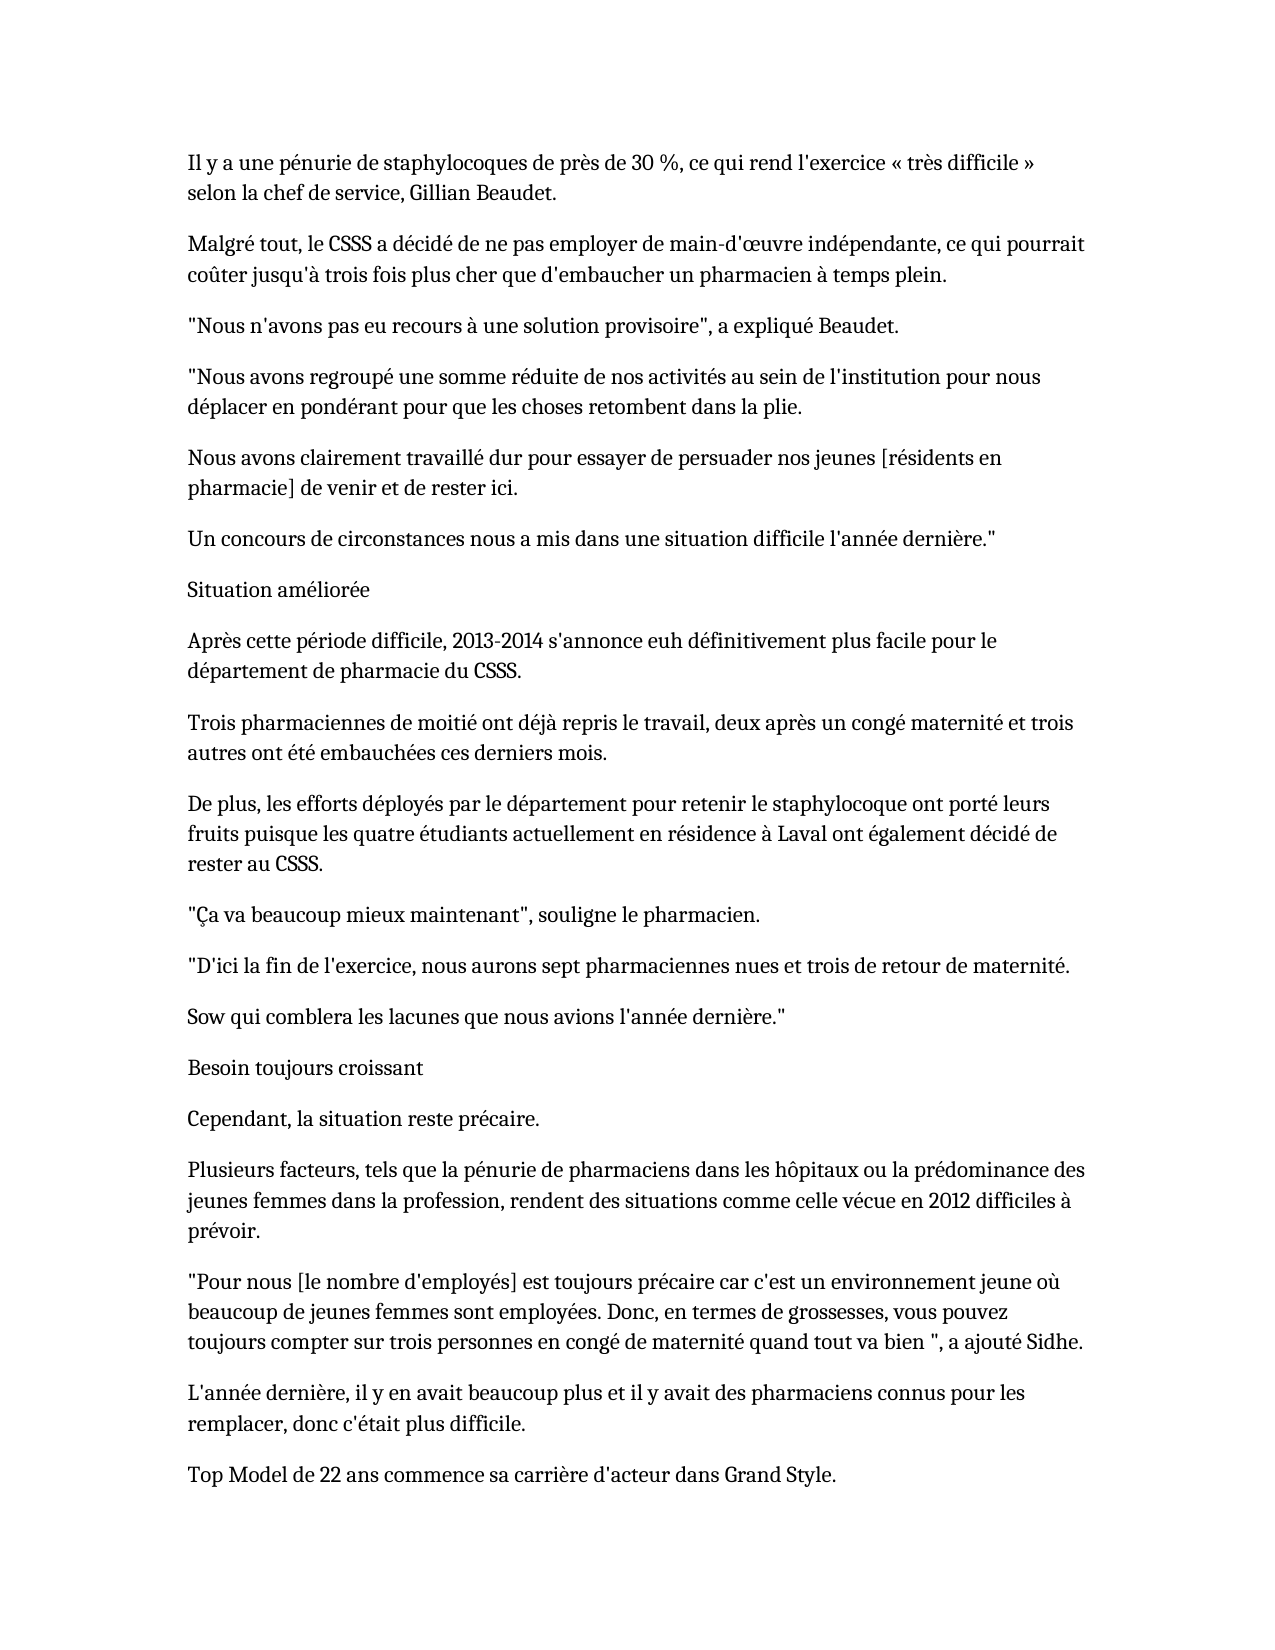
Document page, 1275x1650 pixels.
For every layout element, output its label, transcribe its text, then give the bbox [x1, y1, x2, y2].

text Plusieurs facteurs, tels que la pénurie de pharmaciens dans les hôpitaux ou la prédominance des jeunes femmes dans la profession, rendent des situations comme celle vécue en 2012 difficiles à prévoir. [187, 1157, 1087, 1244]
text Malgré tout, le CSSS a décidé de ne pas employer de main-d'œuvre indépendante, ce qui pourrait coûter jusqu'à trois fois plus cher que d'embaucher un pharmacien à temps plein. [187, 231, 1087, 288]
text Après cette période difficile, 2013-2014 s'annonce euh définitivement plus facile pour le département de pharmacie du CSSS. [187, 628, 1087, 685]
text Un concours de circonstances nous a mis dans une situation difficile l'année dernière." [187, 526, 1087, 552]
text "Nous n'avons pas eu recours à une solution provisoire", a expliqué Beaudet. [187, 312, 1087, 339]
text "D'ici la fin de l'exercice, nous aurons sept pharmaciennes nues et trois de retour de maternité. [187, 953, 1087, 979]
text "Pour nous [le nombre d'employés] est toujours précaire car c'est un environnement jeune où beaucoup de jeunes femmes sont employées. Donc, en termes de grossesses, vous pouvez toujours compter sur trois personnes en congé de maternité quand tout va bien ", a ajouté Sidhe. [187, 1269, 1087, 1356]
text "Ça va beaucoup mieux maintenant", souligne le pharmacien. [187, 902, 1087, 928]
text Il y a une pénurie de staphylocoques de près de 30 %, ce qui rend l'exercice « très difficile » selon la chef de service, Gillian Beaudet. [187, 150, 1087, 207]
text "Nous avons regroupé une somme réduite de nos activités au sein de l'institution pour nous déplacer en pondérant pour que les choses retombent dans la plie. [187, 363, 1087, 420]
text Trois pharmaciennes de moitié ont déjà repris le travail, deux après un congé maternité et trois autres ont été embauchées ces derniers mois. [187, 709, 1087, 766]
text Cependant, la situation reste précaire. [187, 1106, 1087, 1133]
text L'année dernière, il y en avait beaucoup plus et il y avait des pharmaciens connus pour les remplacer, donc c'était plus difficile. [187, 1380, 1087, 1437]
text Top Model de 22 ans commence sa carrière d'acteur dans Grand Style. [187, 1461, 1087, 1488]
text Besoin toujours croissant [187, 1055, 1087, 1082]
text Sow qui comblera les lacunes que nous avions l'année dernière." [187, 1004, 1087, 1031]
text Nous avons clairement travaillé dur pour essayer de persuader nos jeunes [résidents en pharmacie] de venir et de rester ici. [187, 445, 1087, 501]
text Situation améliorée [187, 577, 1087, 603]
text De plus, les efforts déployés par le département pour retenir le staphylocoque ont porté leurs fruits puisque les quatre étudiants actuellement en résidence à Laval ont également décidé de rester au CSSS. [187, 791, 1087, 877]
